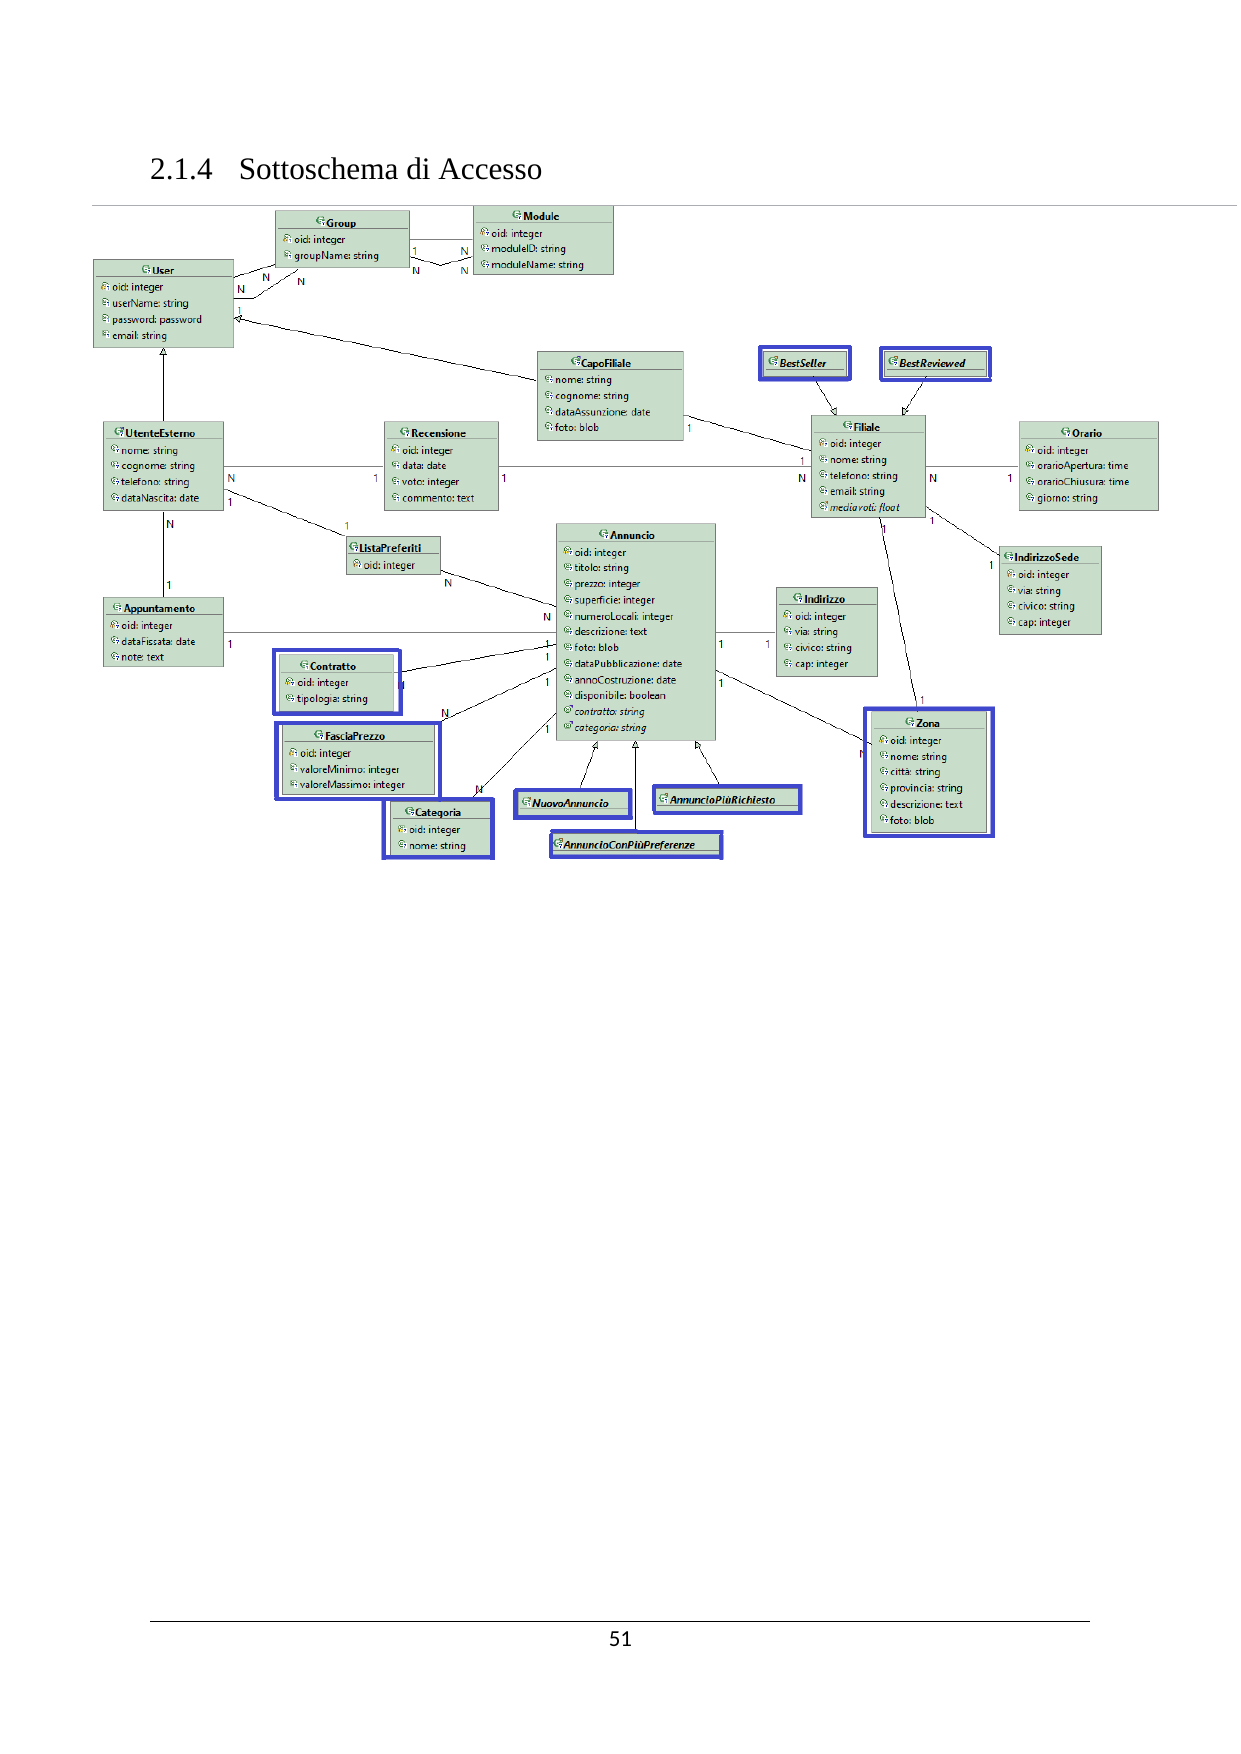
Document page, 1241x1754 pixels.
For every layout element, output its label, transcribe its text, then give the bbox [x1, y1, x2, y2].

picture [46, 205, 1241, 860]
list Sottoschema di Accesso [150, 150, 1090, 186]
